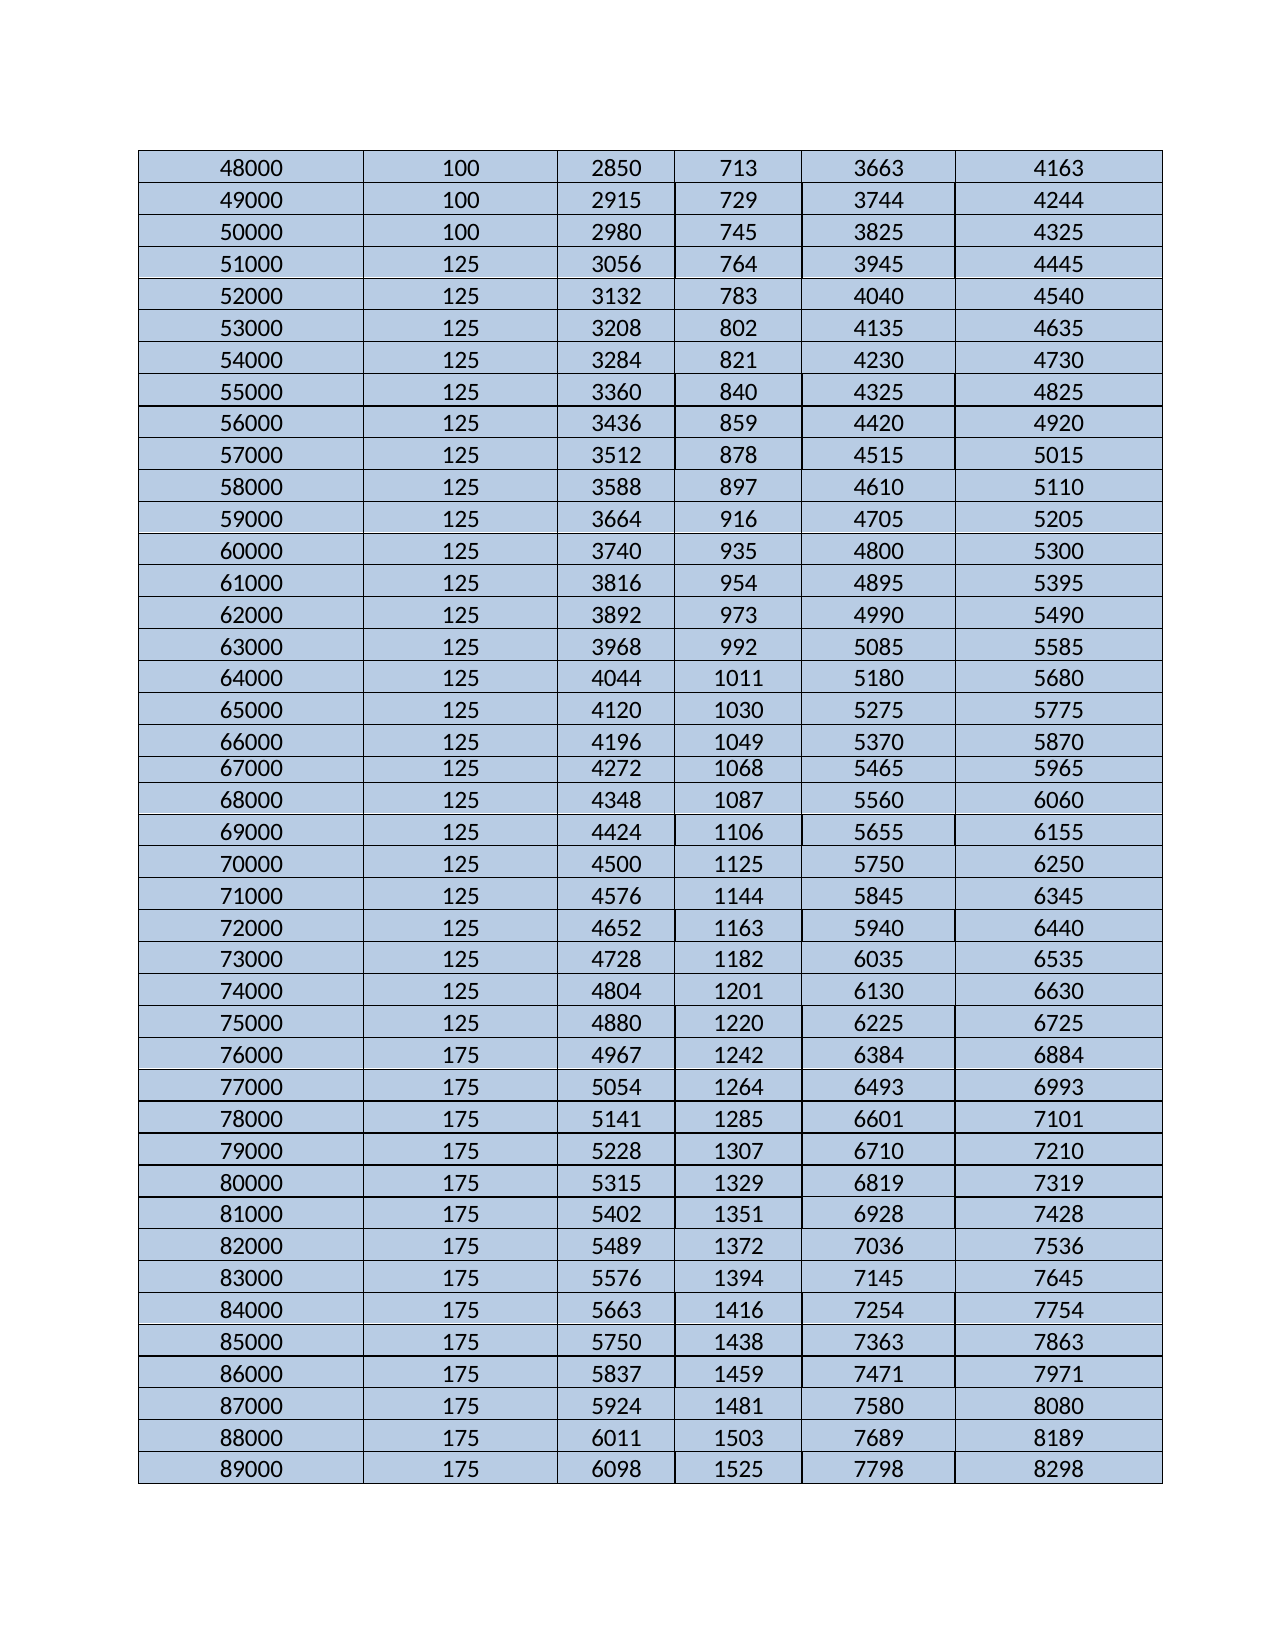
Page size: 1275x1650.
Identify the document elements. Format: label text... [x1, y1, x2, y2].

table_cell 76000 [139, 1038, 363, 1068]
table_cell 4244 [956, 183, 1162, 214]
table_cell 973 [675, 597, 801, 628]
table_cell 175 [364, 1388, 557, 1419]
table_cell 125 [364, 502, 557, 532]
table_cell 5655 [803, 815, 954, 845]
table_cell 7363 [803, 1325, 954, 1355]
table_cell 125 [364, 438, 557, 469]
table_cell 4804 [558, 974, 674, 1005]
table_cell 3056 [558, 247, 674, 277]
table_cell 89000 [139, 1452, 363, 1483]
table_cell 4500 [558, 846, 674, 877]
table_cell 3436 [558, 407, 674, 437]
table_cell 5395 [956, 565, 1162, 596]
table_cell 840 [676, 374, 801, 405]
table_cell 5680 [956, 661, 1162, 692]
table_cell 6601 [803, 1102, 954, 1132]
table_cell 6725 [956, 1006, 1162, 1037]
table_cell 3740 [558, 534, 674, 564]
table_cell 4728 [558, 942, 674, 973]
table_cell 175 [364, 1293, 557, 1323]
table_cell 4652 [558, 910, 674, 941]
table_cell 125 [364, 878, 557, 909]
table_cell 7863 [956, 1325, 1162, 1355]
table_cell 125 [364, 942, 557, 973]
table_cell 3284 [558, 342, 674, 373]
table_cell 1372 [675, 1229, 801, 1260]
table_cell 3132 [558, 279, 674, 309]
table_cell 175 [364, 1325, 557, 1355]
table_cell 51000 [139, 247, 363, 277]
table_cell 4515 [803, 438, 954, 469]
table_cell 78000 [139, 1102, 363, 1132]
table_cell 7210 [956, 1134, 1162, 1164]
table_cell 6098 [558, 1452, 674, 1483]
table_cell 1459 [676, 1357, 801, 1387]
table_cell 5465 [802, 757, 955, 782]
table_cell 5585 [956, 629, 1162, 660]
table_cell 4990 [802, 597, 955, 628]
table_cell 125 [364, 783, 557, 813]
table_cell 125 [364, 910, 557, 941]
table_cell 4880 [558, 1006, 674, 1037]
table_cell 3968 [558, 629, 674, 660]
table_cell 6819 [803, 1166, 954, 1196]
table_cell 7645 [956, 1261, 1162, 1292]
table_cell 175 [364, 1166, 557, 1196]
table_cell 916 [675, 502, 801, 532]
table_cell 745 [676, 215, 801, 246]
table_cell 4230 [802, 342, 955, 373]
table_cell 125 [364, 407, 557, 437]
table_cell 84000 [139, 1293, 363, 1323]
table_cell 5940 [803, 910, 954, 941]
table_cell 125 [364, 310, 557, 341]
table_cell 4825 [956, 374, 1162, 405]
table_cell 4272 [558, 757, 674, 782]
table_cell 61000 [139, 565, 363, 596]
table_cell 6710 [803, 1134, 954, 1164]
table_cell 100 [364, 151, 557, 182]
table_cell 79000 [139, 1134, 363, 1164]
table_cell 5663 [558, 1293, 674, 1323]
table_cell 83000 [139, 1261, 363, 1292]
table_cell 1201 [675, 974, 801, 1005]
table_cell 85000 [139, 1325, 363, 1355]
table_cell 5870 [956, 725, 1162, 756]
table_cell 125 [364, 597, 557, 628]
table_cell 992 [675, 629, 801, 660]
table_cell 4540 [956, 279, 1162, 309]
table_cell 7036 [802, 1229, 955, 1260]
table_cell 6493 [803, 1070, 954, 1100]
table_cell 6384 [803, 1038, 954, 1068]
table_cell 8080 [956, 1388, 1162, 1419]
table_cell 175 [364, 1229, 557, 1260]
table_cell 1011 [675, 661, 801, 692]
table_cell 59000 [139, 502, 363, 532]
table_cell 7101 [956, 1102, 1162, 1132]
table_cell 50000 [139, 215, 363, 246]
table_cell 57000 [139, 438, 363, 469]
table_cell 49000 [139, 183, 363, 214]
table_cell 125 [364, 693, 557, 724]
table_cell 5489 [558, 1229, 674, 1260]
table_cell 175 [364, 1198, 557, 1228]
table_cell 5110 [956, 470, 1162, 501]
table_cell 175 [364, 1420, 557, 1451]
table_cell 1438 [676, 1325, 801, 1355]
table_cell 7254 [803, 1293, 954, 1323]
table_cell 100 [364, 183, 557, 214]
table_cell 87000 [139, 1388, 363, 1419]
table_cell 62000 [139, 597, 363, 628]
table_cell 125 [364, 661, 557, 692]
table_cell 7145 [802, 1261, 955, 1292]
table_cell 897 [675, 470, 801, 501]
table_cell 2980 [558, 215, 674, 246]
table_cell 5141 [558, 1102, 674, 1132]
table_cell 3825 [803, 215, 954, 246]
table_cell 7971 [956, 1357, 1162, 1387]
table_cell 4967 [558, 1038, 674, 1068]
table_cell 4705 [802, 502, 955, 532]
table_cell 125 [364, 725, 557, 756]
table_cell 53000 [139, 310, 363, 341]
table_cell 175 [364, 1102, 557, 1132]
table_cell 4424 [558, 815, 674, 845]
table_cell 783 [675, 279, 801, 309]
table_cell 4730 [956, 342, 1162, 373]
table_cell 3512 [558, 438, 674, 469]
table_cell 4196 [558, 725, 674, 756]
table_cell 1163 [676, 910, 801, 941]
table_cell 7580 [802, 1388, 955, 1419]
table_cell 1087 [675, 783, 801, 813]
table_cell 5965 [956, 757, 1162, 782]
table_cell 4325 [803, 374, 954, 405]
table_cell 175 [364, 1070, 557, 1100]
table_cell 3663 [802, 151, 955, 182]
table_cell 60000 [139, 534, 363, 564]
table_cell 6011 [558, 1420, 674, 1451]
table_cell 64000 [139, 661, 363, 692]
table_cell 1068 [675, 757, 801, 782]
table_cell 1242 [676, 1038, 801, 1068]
table_cell 88000 [139, 1420, 363, 1451]
table_cell 4576 [558, 878, 674, 909]
table_cell 1525 [676, 1452, 801, 1483]
table_cell 81000 [139, 1198, 363, 1228]
table_cell 6250 [956, 846, 1162, 877]
table_cell 82000 [139, 1229, 363, 1260]
table_cell 3744 [803, 183, 954, 214]
table_cell 69000 [139, 815, 363, 845]
table_cell 729 [676, 183, 801, 214]
table_cell 1049 [675, 725, 801, 756]
table_cell 5560 [802, 783, 955, 813]
table_cell 4800 [802, 534, 955, 564]
table_cell 4135 [802, 310, 955, 341]
table_cell 1503 [675, 1420, 801, 1451]
table_cell 52000 [139, 279, 363, 309]
table_cell 954 [675, 565, 801, 596]
table_cell 125 [364, 279, 557, 309]
table_cell 7798 [803, 1452, 954, 1483]
table_cell 125 [364, 974, 557, 1005]
table_cell 6345 [956, 878, 1162, 909]
table_cell 77000 [139, 1070, 363, 1100]
table_cell 5054 [558, 1070, 674, 1100]
table_cell 802 [675, 310, 801, 341]
table_cell 1125 [675, 846, 801, 877]
table_cell 5845 [802, 878, 955, 909]
table_cell 5750 [802, 846, 955, 877]
table_cell 8298 [956, 1452, 1162, 1483]
table_cell 878 [676, 438, 801, 469]
table_cell 6225 [803, 1006, 954, 1037]
table_cell 1220 [676, 1006, 801, 1037]
table_cell 6993 [956, 1070, 1162, 1100]
table_cell 75000 [139, 1006, 363, 1037]
table_cell 5180 [802, 661, 955, 692]
table_cell 72000 [139, 910, 363, 941]
table_cell 5300 [956, 534, 1162, 564]
table_cell 1329 [676, 1166, 801, 1196]
table_cell 2850 [558, 151, 674, 182]
table_cell 4420 [803, 407, 954, 437]
table_cell 125 [364, 815, 557, 845]
table_cell 5275 [802, 693, 955, 724]
table_cell 70000 [139, 846, 363, 877]
table_cell 5205 [956, 502, 1162, 532]
table_cell 58000 [139, 470, 363, 501]
table_cell 175 [364, 1038, 557, 1068]
table_cell 125 [364, 565, 557, 596]
table_cell 7428 [956, 1198, 1162, 1228]
table_cell 54000 [139, 342, 363, 373]
table_cell 125 [364, 757, 557, 782]
table_cell 4044 [558, 661, 674, 692]
table_cell 1264 [676, 1070, 801, 1100]
table_cell 6035 [802, 942, 955, 973]
table_cell 1481 [675, 1388, 801, 1419]
table_cell 5402 [558, 1198, 674, 1228]
table_cell 935 [675, 534, 801, 564]
table_cell 1307 [676, 1134, 801, 1164]
table_cell 3360 [558, 374, 674, 405]
table_cell 6060 [956, 783, 1162, 813]
table_cell 3208 [558, 310, 674, 341]
table_cell 63000 [139, 629, 363, 660]
table_cell 125 [364, 1006, 557, 1037]
table_cell 125 [364, 374, 557, 405]
table_cell 859 [676, 407, 801, 437]
table_cell 125 [364, 534, 557, 564]
table_cell 3892 [558, 597, 674, 628]
table_cell 1144 [675, 878, 801, 909]
table_cell 5085 [802, 629, 955, 660]
table_cell 65000 [139, 693, 363, 724]
table_cell 4348 [558, 783, 674, 813]
table_cell 1182 [675, 942, 801, 973]
table_cell 7319 [956, 1166, 1162, 1196]
table_cell 5837 [558, 1357, 674, 1387]
table_cell 4445 [956, 247, 1162, 277]
table_cell 125 [364, 846, 557, 877]
table_cell 821 [675, 342, 801, 373]
table_cell 6130 [802, 974, 955, 1005]
table_cell 1106 [676, 815, 801, 845]
table_cell 125 [364, 470, 557, 501]
table_cell 100 [364, 215, 557, 246]
table_cell 4895 [802, 565, 955, 596]
table_cell 4040 [802, 279, 955, 309]
table_cell 73000 [139, 942, 363, 973]
table_cell 3588 [558, 470, 674, 501]
table_cell 7689 [802, 1420, 955, 1451]
table_cell 1030 [675, 693, 801, 724]
table_cell 6155 [956, 815, 1162, 845]
table_cell 68000 [139, 783, 363, 813]
table_cell 7471 [803, 1357, 954, 1387]
table_cell 125 [364, 247, 557, 277]
table_cell 5315 [558, 1166, 674, 1196]
table_cell 4163 [956, 151, 1162, 182]
table_cell 86000 [139, 1357, 363, 1387]
table_cell 1285 [676, 1102, 801, 1132]
table_cell 6440 [956, 910, 1162, 941]
table_cell 6928 [803, 1197, 954, 1228]
table_cell 48000 [139, 151, 363, 182]
table_cell 5015 [956, 438, 1162, 469]
table_cell 1416 [676, 1293, 801, 1323]
table_cell 71000 [139, 878, 363, 909]
table_cell 66000 [139, 725, 363, 756]
table_cell 80000 [139, 1166, 363, 1196]
table_cell 713 [675, 151, 801, 182]
table_cell 4635 [956, 310, 1162, 341]
table_cell 7754 [956, 1293, 1162, 1323]
table_cell 5775 [956, 693, 1162, 724]
table_cell 175 [364, 1452, 557, 1483]
table_cell 5924 [558, 1388, 674, 1419]
table_cell 3664 [558, 502, 674, 532]
table_cell 5750 [558, 1325, 674, 1355]
table_cell 8189 [956, 1420, 1162, 1451]
table_cell 5228 [558, 1134, 674, 1164]
table_cell 175 [364, 1261, 557, 1292]
table_cell 55000 [139, 374, 363, 405]
table_cell 2915 [558, 183, 674, 214]
table_cell 6535 [956, 942, 1162, 973]
table_cell 56000 [139, 407, 363, 437]
table_cell 125 [364, 629, 557, 660]
table_cell 3816 [558, 565, 674, 596]
table_cell 5490 [956, 597, 1162, 628]
table_cell 74000 [139, 974, 363, 1005]
table_cell 175 [364, 1134, 557, 1164]
table_cell 67000 [139, 757, 363, 782]
table_cell 1394 [675, 1261, 801, 1292]
table_cell 4920 [956, 407, 1162, 437]
table_cell 5576 [558, 1261, 674, 1292]
table_cell 3945 [803, 247, 954, 277]
table_cell 6884 [956, 1038, 1162, 1068]
table_cell 4120 [558, 693, 674, 724]
table_cell 764 [676, 247, 801, 277]
table_cell 5370 [802, 725, 955, 756]
table_cell 175 [364, 1357, 557, 1387]
table_cell 6630 [956, 974, 1162, 1005]
table_cell 125 [364, 342, 557, 373]
table_cell 7536 [956, 1229, 1162, 1260]
table_cell 1351 [676, 1198, 801, 1228]
table_cell 4610 [802, 470, 955, 501]
table_cell 4325 [956, 215, 1162, 246]
